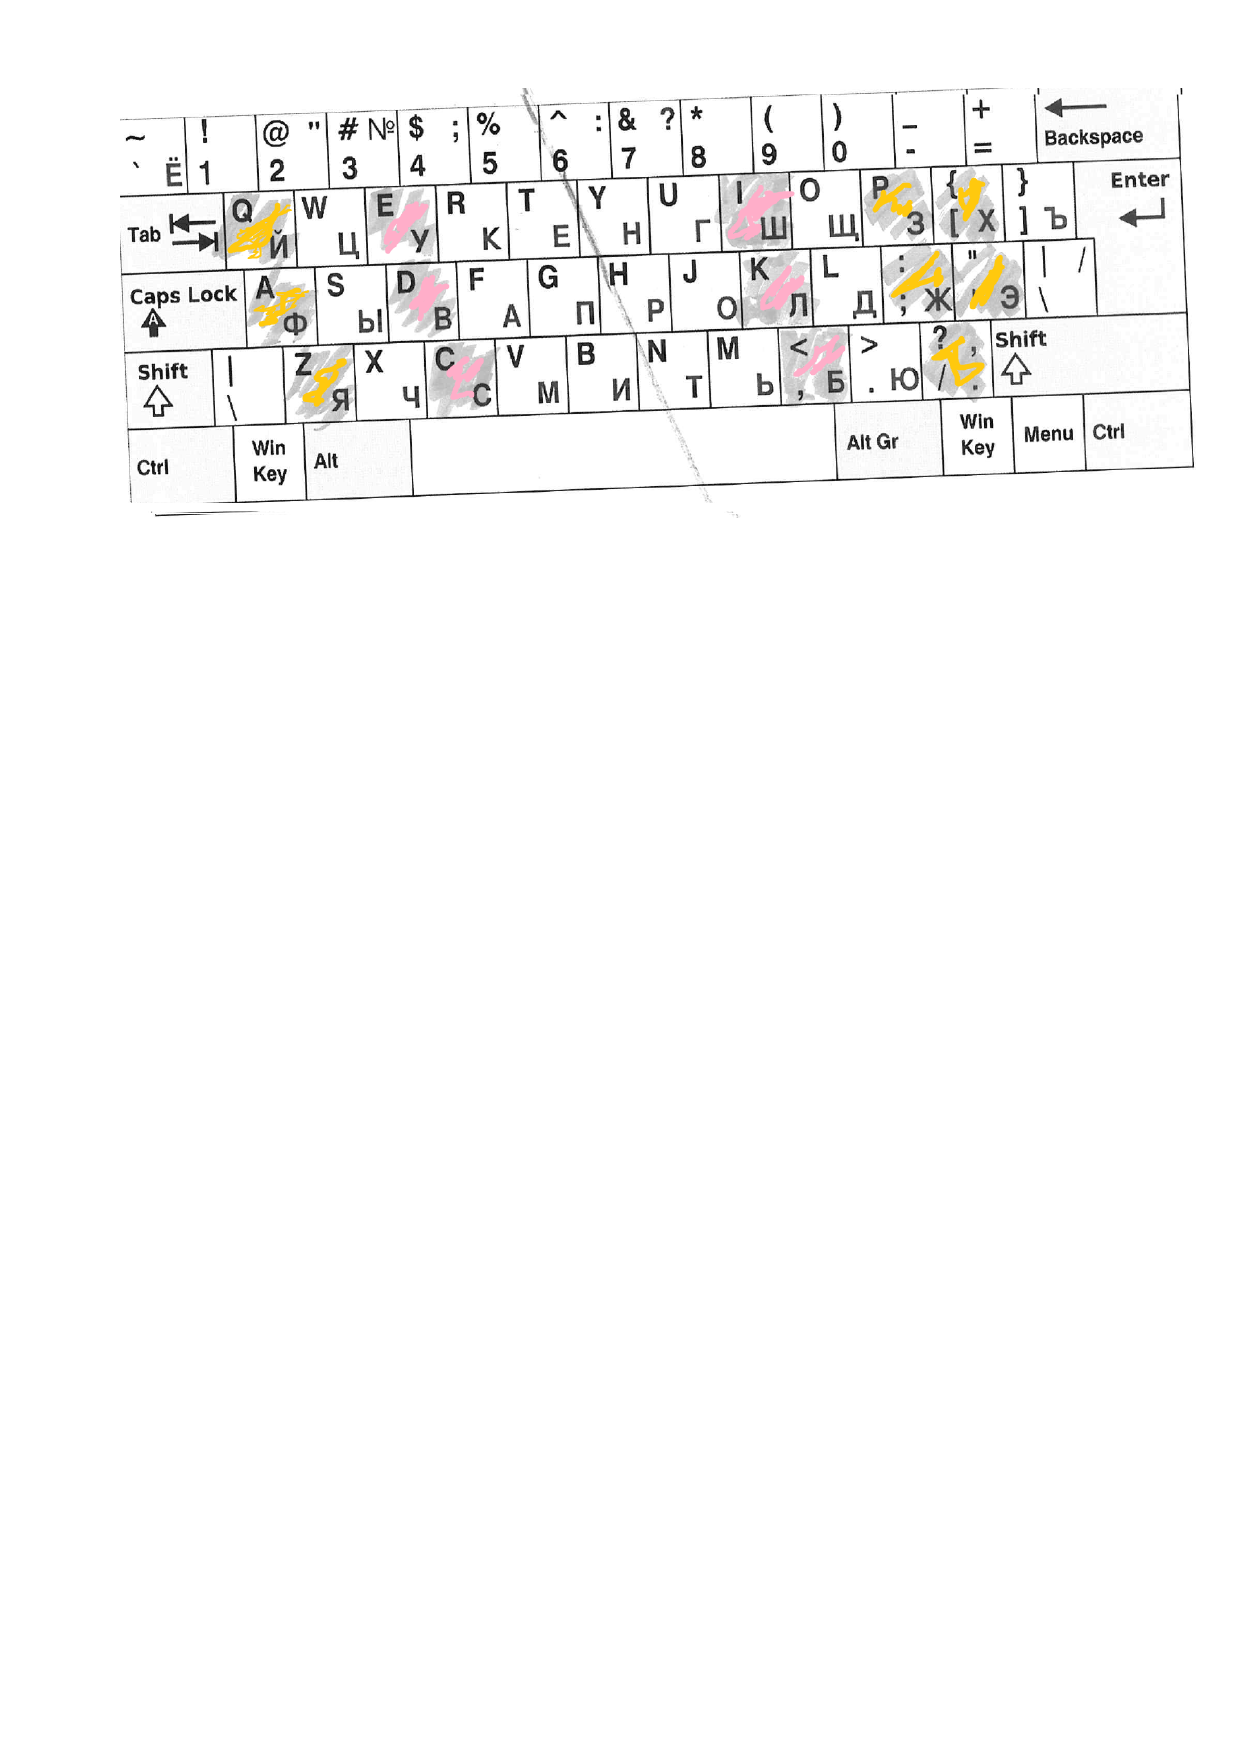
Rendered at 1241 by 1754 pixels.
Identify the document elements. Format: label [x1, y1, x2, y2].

picture [118, 88, 1206, 518]
